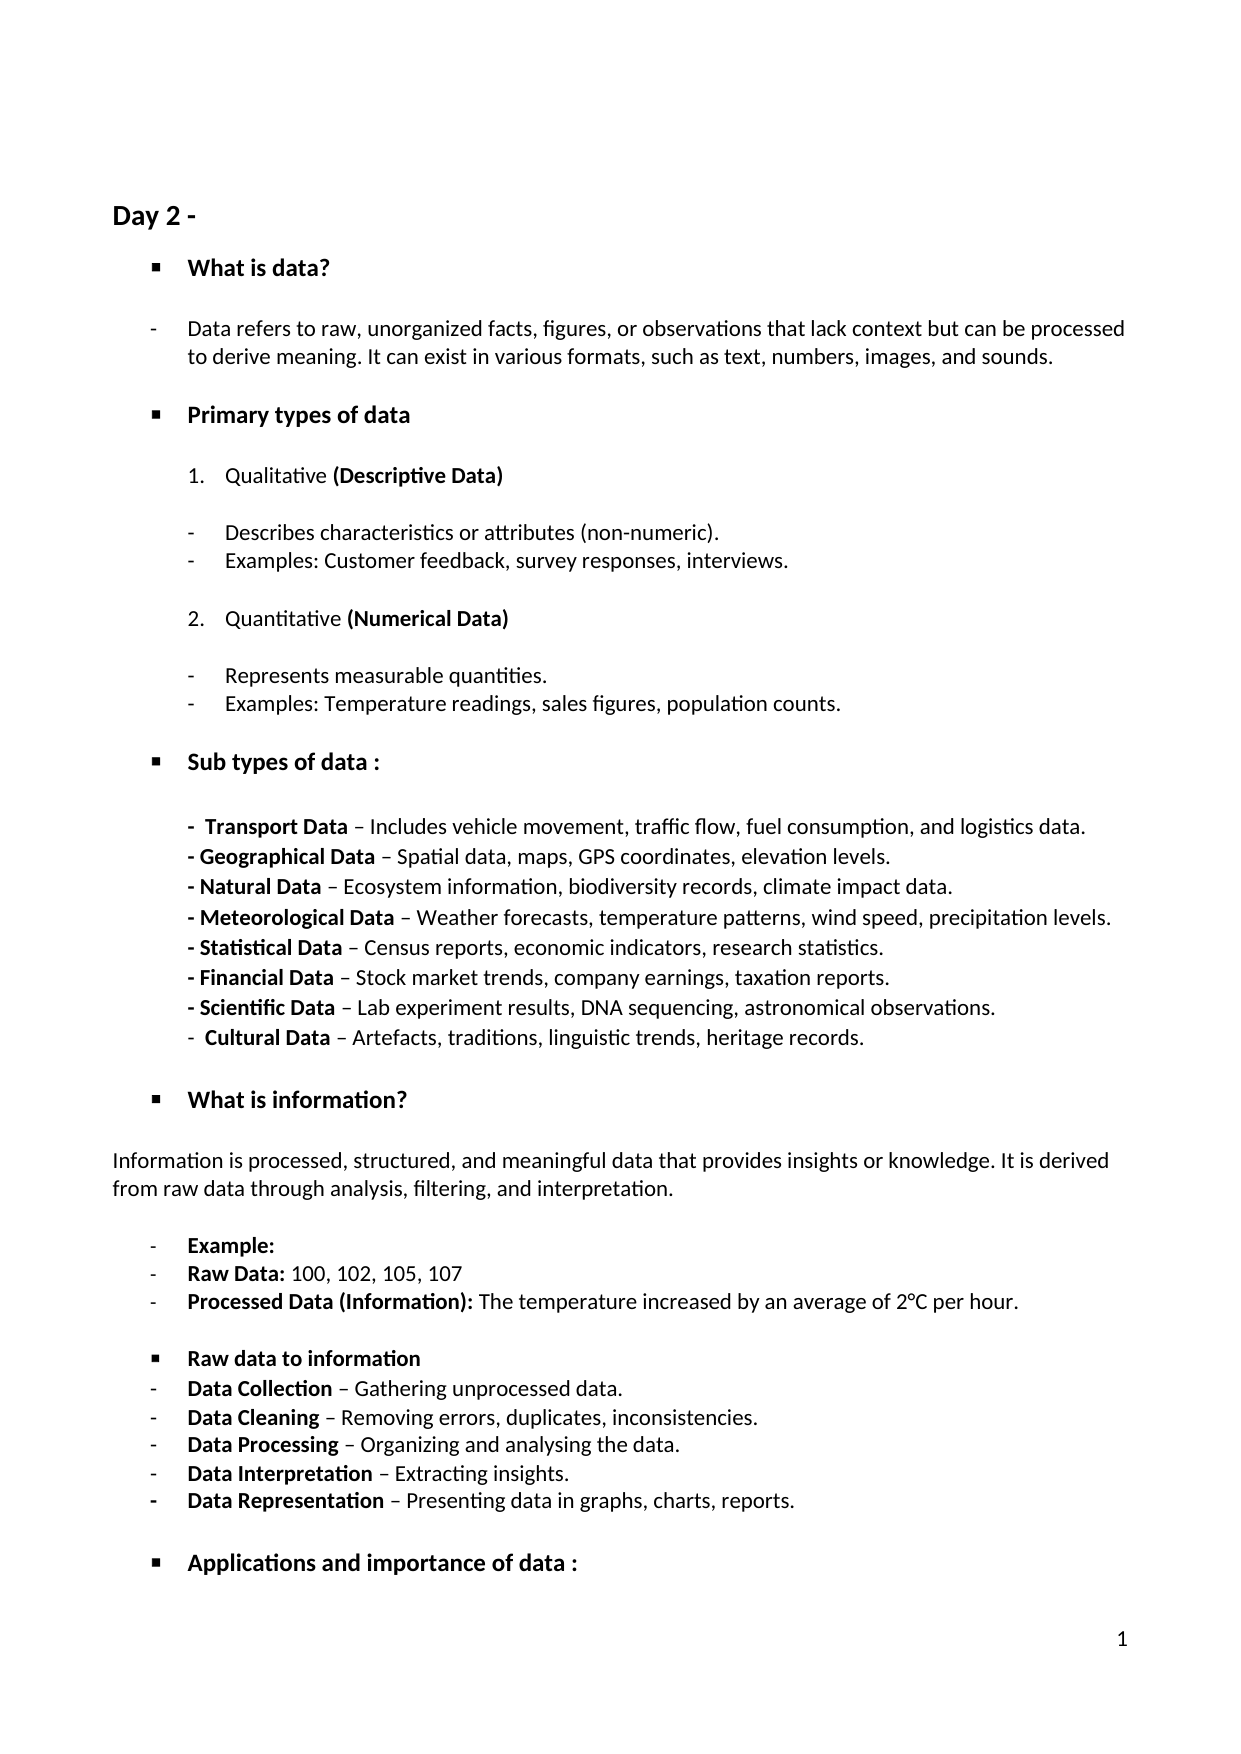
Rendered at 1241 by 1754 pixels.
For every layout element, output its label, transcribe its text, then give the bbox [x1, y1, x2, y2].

list What is data? [150, 252, 1128, 282]
list - Scientific Data – Lab experiment results, DNA sequencing, astronomical observations. [187, 993, 1128, 1021]
list - Cultural Data – Artefacts, traditions, linguistic trends, heritage records. [187, 1023, 1128, 1051]
list Data refers to raw, unorganized facts, figures, or observations that lack context but can be processed to derive meaning. It can exist in various formats, such as text, numbers, images, and sounds. [150, 314, 1128, 370]
list Raw data to information [150, 1344, 1128, 1372]
text Information is processed, structured, and meaningful data that provides insights or knowledge. It is derived from raw data through analysis, filtering, and interpretation. [112, 1146, 1128, 1202]
list Quantitative (Numerical Data) [187, 604, 1128, 632]
list Represents measurable quantities. [187, 661, 1128, 689]
list - Natural Data – Ecosystem information, biodiversity records, climate impact data. [187, 872, 1128, 900]
list Processed Data (Information): The temperature increased by an average of 2°C per hour. [150, 1287, 1128, 1315]
list Data Processing – Organizing and analysing the data. [150, 1431, 1128, 1459]
list Data Collection – Gathering unprocessed data. [150, 1374, 1128, 1403]
list What is information? [150, 1084, 1128, 1114]
list Qualitative (Descriptive Data) [187, 461, 1128, 489]
list - Meteorological Data – Weather forecasts, temperature patterns, wind speed, precipitation levels. [187, 903, 1128, 931]
list - Transport Data – Includes vehicle movement, traffic flow, fuel consumption, and logistics data. [187, 812, 1128, 840]
list - Statistical Data – Census reports, economic indicators, research statistics. [187, 933, 1128, 961]
list Sub types of data : [150, 746, 1128, 777]
list Examples: Customer feedback, survey responses, interviews. [187, 547, 1128, 574]
list Primary types of data [150, 399, 1128, 430]
list - Geographical Data – Spatial data, maps, GPS coordinates, elevation levels. [187, 842, 1128, 870]
list Describes characteristics or attributes (non-numeric). [187, 518, 1128, 547]
list - Financial Data – Stock market trends, company earnings, taxation reports. [187, 963, 1128, 991]
list Raw Data: 100, 102, 105, 107 [150, 1259, 1128, 1287]
list Data Representation – Presenting data in graphs, charts, reports. [150, 1487, 1128, 1515]
list Data Interpretation – Extracting insights. [150, 1459, 1128, 1487]
list Example: [150, 1231, 1128, 1259]
text Day 2 - [112, 197, 1128, 232]
list Data Cleaning – Removing errors, duplicates, inconsistencies. [150, 1403, 1128, 1431]
list Applications and importance of data : [150, 1547, 1128, 1578]
list Examples: Temperature readings, sales figures, population counts. [187, 689, 1128, 717]
